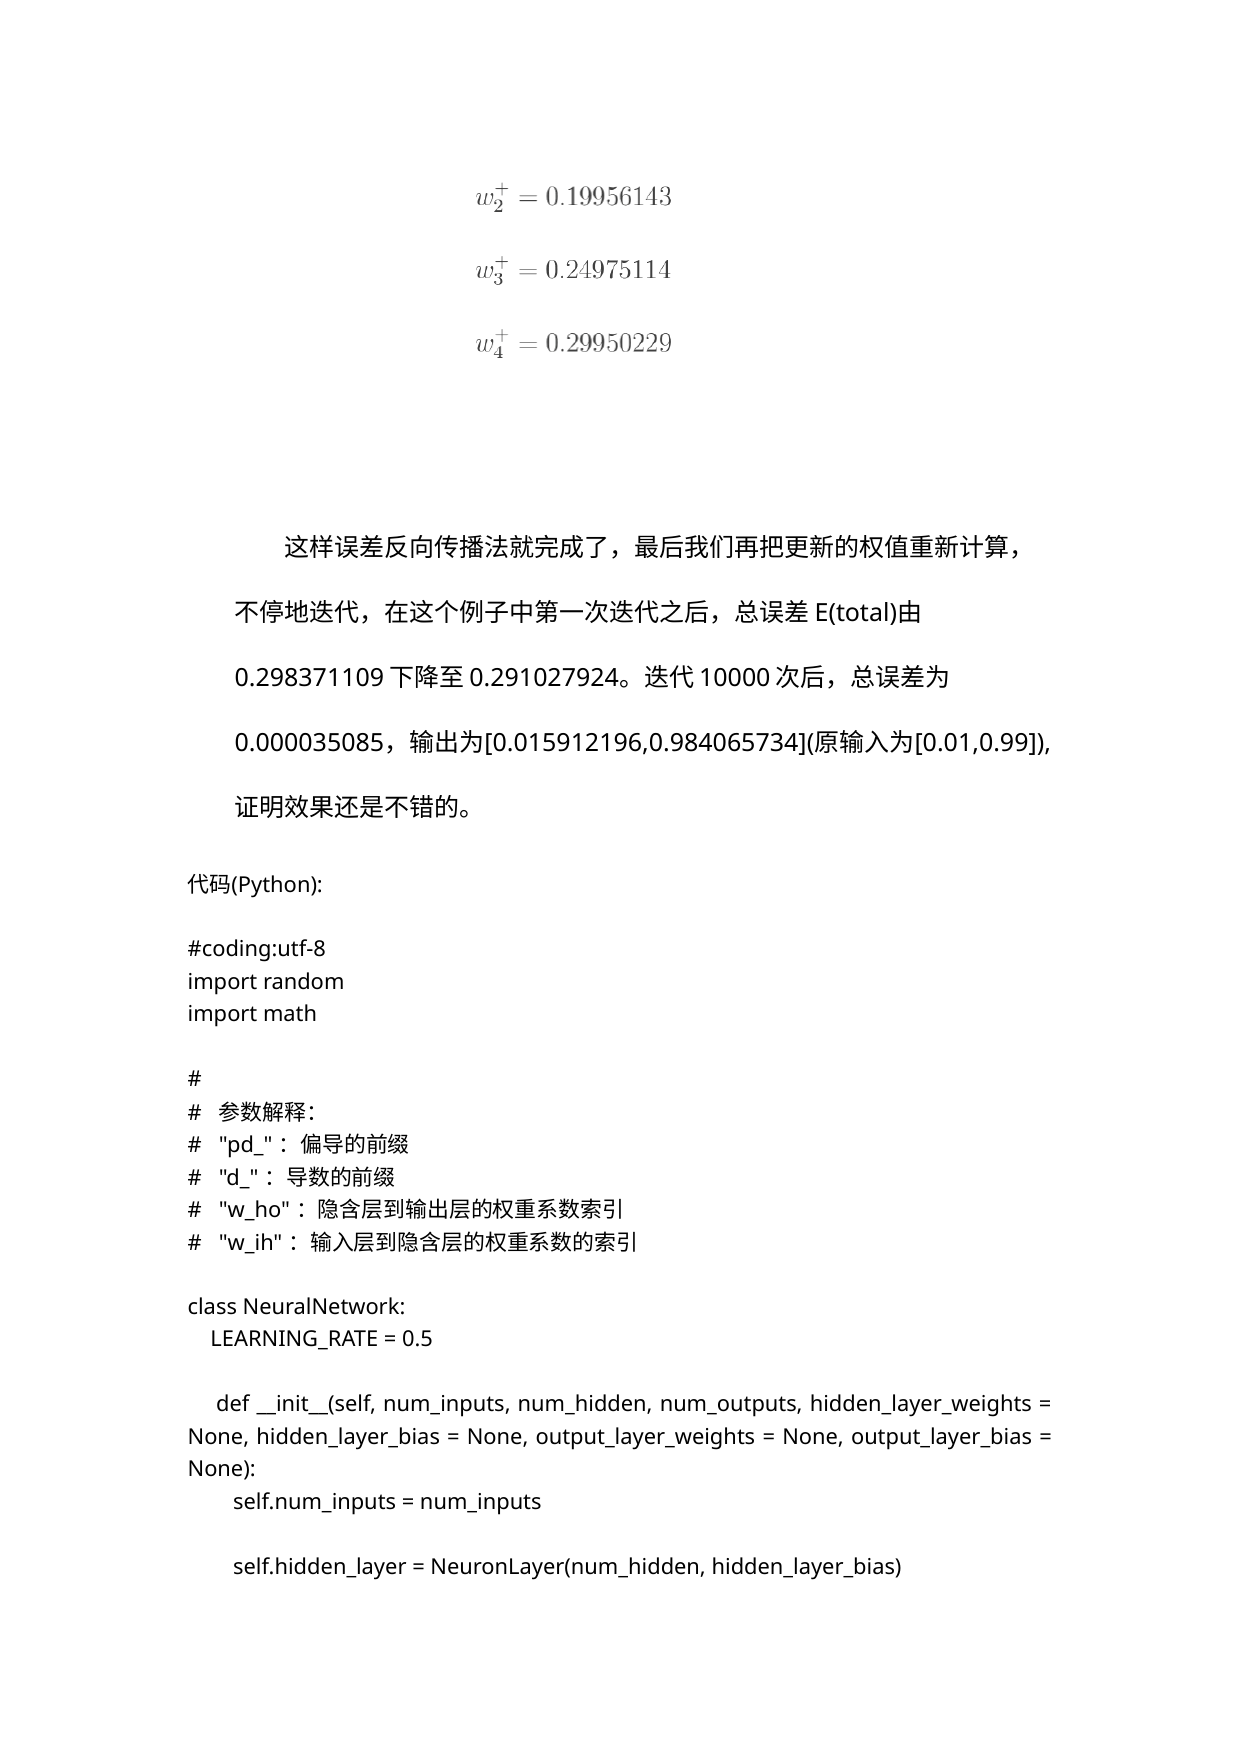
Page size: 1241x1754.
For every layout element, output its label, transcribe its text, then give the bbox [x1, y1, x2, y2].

text # "pd_" ：偏导的前缀 [187, 1127, 1053, 1159]
text self.hidden_layer = NeuronLayer(num_hidden, hidden_layer_bias) [187, 1549, 1053, 1582]
text class NeuralNetwork: [187, 1289, 1053, 1322]
text # "w_ho" ：隐含层到输出层的权重系数索引 [187, 1192, 1053, 1224]
text # [187, 1062, 1053, 1094]
text # 参数解释： [187, 1094, 1053, 1127]
text import random [187, 964, 1053, 997]
text self.num_inputs = num_inputs [187, 1484, 1053, 1517]
text import math [187, 997, 1053, 1029]
text 这样误差反向传播法就完成了，最后我们再把更新的权值重新计算，不停地迭代，在这个例子中第一次迭代之后，总误差E(total)由0.298371109下降至0.291027924。迭代10000次后，总误差为0.000035085，输出为[0.015912196,0.984065734](原输入为[0.01,0.99]),证明效果还是不错的。 [234, 513, 1053, 838]
text #coding:utf-8 [187, 932, 1053, 964]
text 代码(Python): [187, 867, 1053, 899]
text def __init__(self, num_inputs, num_hidden, num_outputs, hidden_layer_weights = None, hidden_layer_bias = None, output_layer_weights = None, output_layer_bias = None): [187, 1387, 1053, 1484]
text # "w_ih" ：输入层到隐含层的权重系数的索引 [187, 1224, 1053, 1257]
text LEARNING_RATE = 0.5 [187, 1322, 1053, 1354]
text # "d_" ：导数的前缀 [187, 1159, 1053, 1192]
picture [468, 162, 1241, 382]
